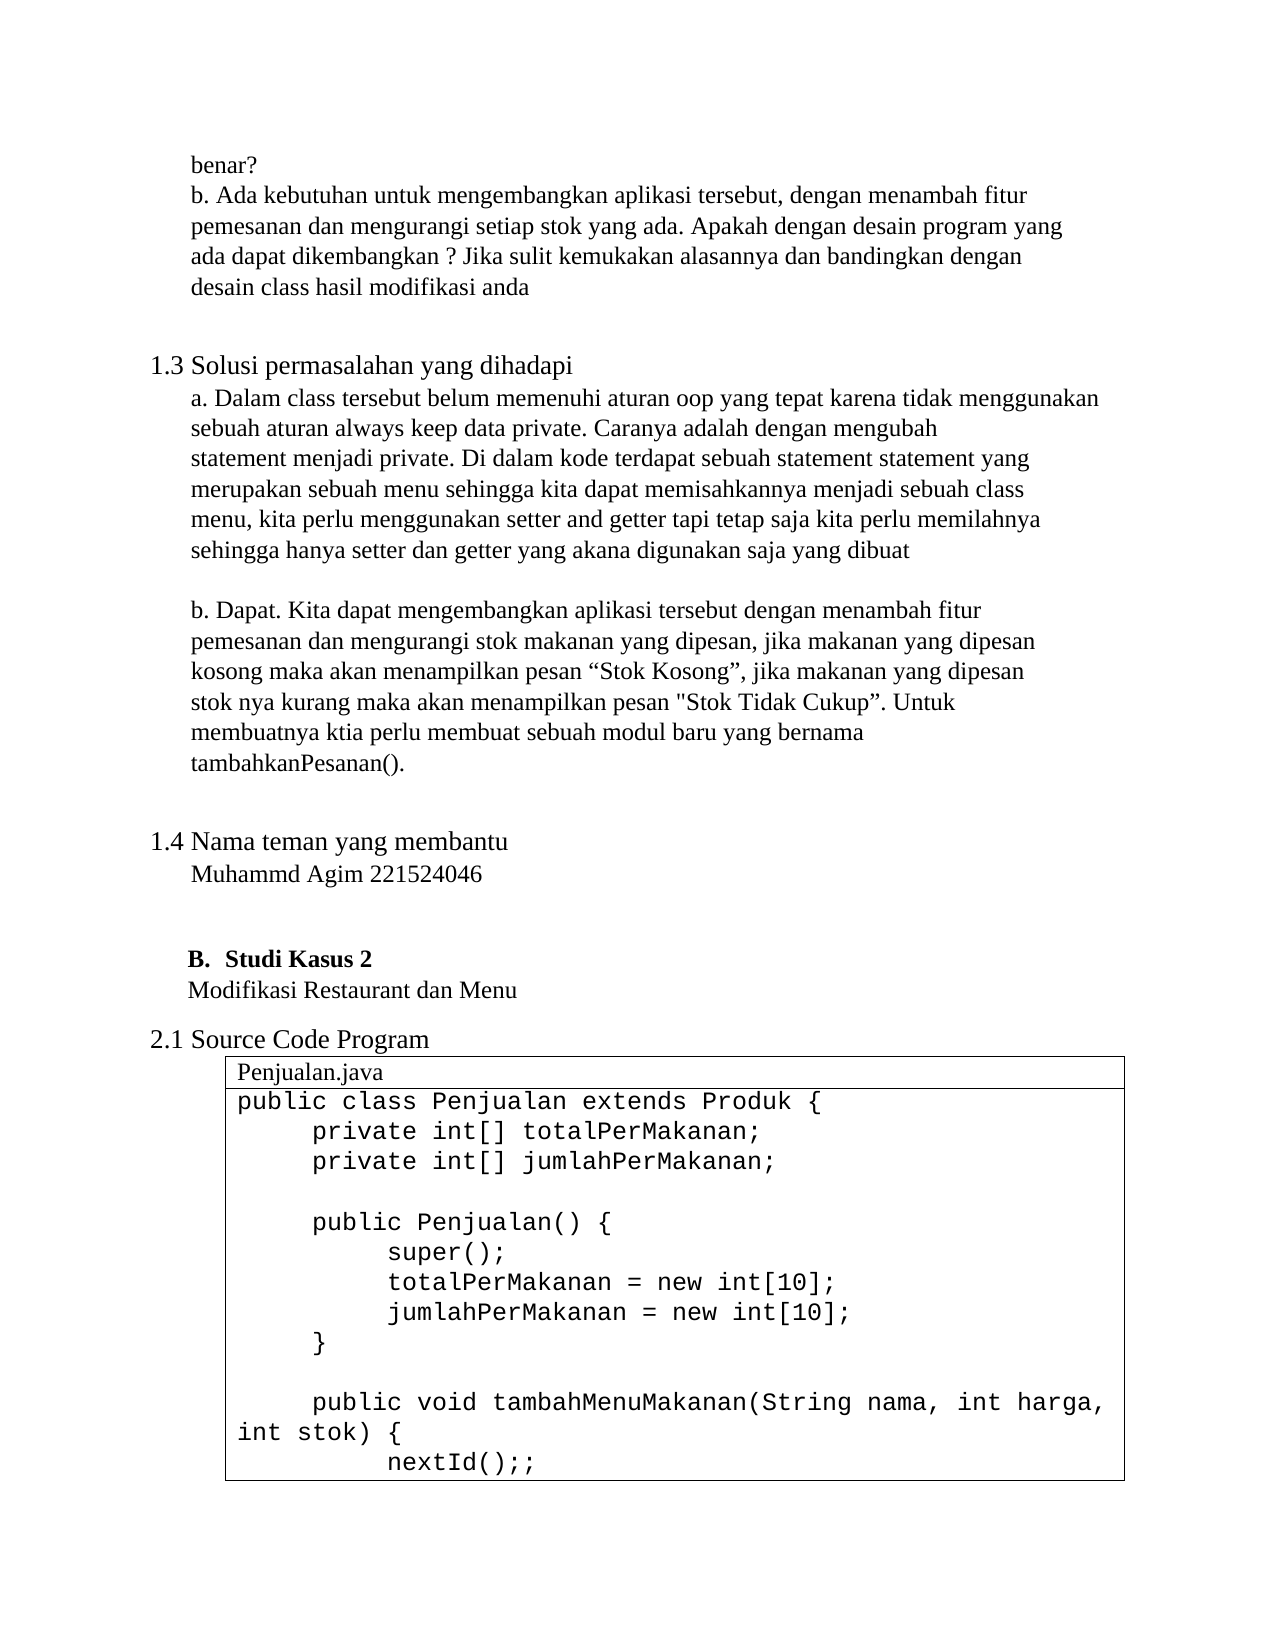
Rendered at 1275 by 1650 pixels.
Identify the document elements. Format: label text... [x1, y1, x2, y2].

list b. Dapat. Kita dapat mengembangkan aplikasi tersebut dengan menambah fitur [191, 596, 1125, 624]
list sehingga hanya setter dan getter yang akana digunakan saja yang dibuat [191, 535, 1125, 563]
subtitle 2.1 Source Code Program [150, 1023, 1125, 1054]
list a. Dalam class tersebut belum memenuhi aturan oop yang tepat karena tidak menggunakan sebuah aturan always keep data private. Caranya adalah dengan mengubah [191, 383, 1125, 442]
list tambahkanPesanan(). [191, 748, 1125, 776]
list Muhammd Agim 221524046 [191, 859, 1125, 887]
subtitle Solusi permasalahan yang dihadapi [150, 349, 1125, 380]
list pemesanan dan mengurangi setiap stok yang ada. Apakah dengan desain program yang [191, 211, 1125, 239]
table_header Penjualan.java [226, 1057, 1124, 1088]
list benar? [191, 150, 1125, 179]
list desain class hasil modifikasi anda [191, 272, 1125, 300]
list merupakan sebuah menu sehingga kita dapat memisahkannya menjadi sebuah class [191, 474, 1125, 503]
subtitle Studi Kasus 2 [187, 944, 1125, 973]
list statement menjadi private. Di dalam kode terdapat sebuah statement statement yang [191, 443, 1125, 472]
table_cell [226, 1089, 1124, 1479]
list ada dapat dikembangkan ? Jika sulit kemukakan alasannya dan bandingkan dengan [191, 241, 1125, 270]
list pemesanan dan mengurangi stok makanan yang dipesan, jika makanan yang dipesan [191, 626, 1125, 655]
list kosong maka akan menampilkan pesan “Stok Kosong”, jika makanan yang dipesan [191, 656, 1125, 685]
subtitle Nama teman yang membantu [150, 825, 1125, 856]
list menu, kita perlu menggunakan setter and getter tapi tetap saja kita perlu memilahnya [191, 504, 1125, 533]
list b. Ada kebutuhan untuk mengembangkan aplikasi tersebut, dengan menambah fitur [191, 180, 1125, 209]
list stok nya kurang maka akan menampilkan pesan "Stok Tidak Cukup”. Untuk [191, 687, 1125, 716]
text Modifikasi Restaurant dan Menu [187, 976, 1125, 1004]
list membuatnya ktia perlu membuat sebuah modul baru yang bernama [191, 717, 1125, 746]
